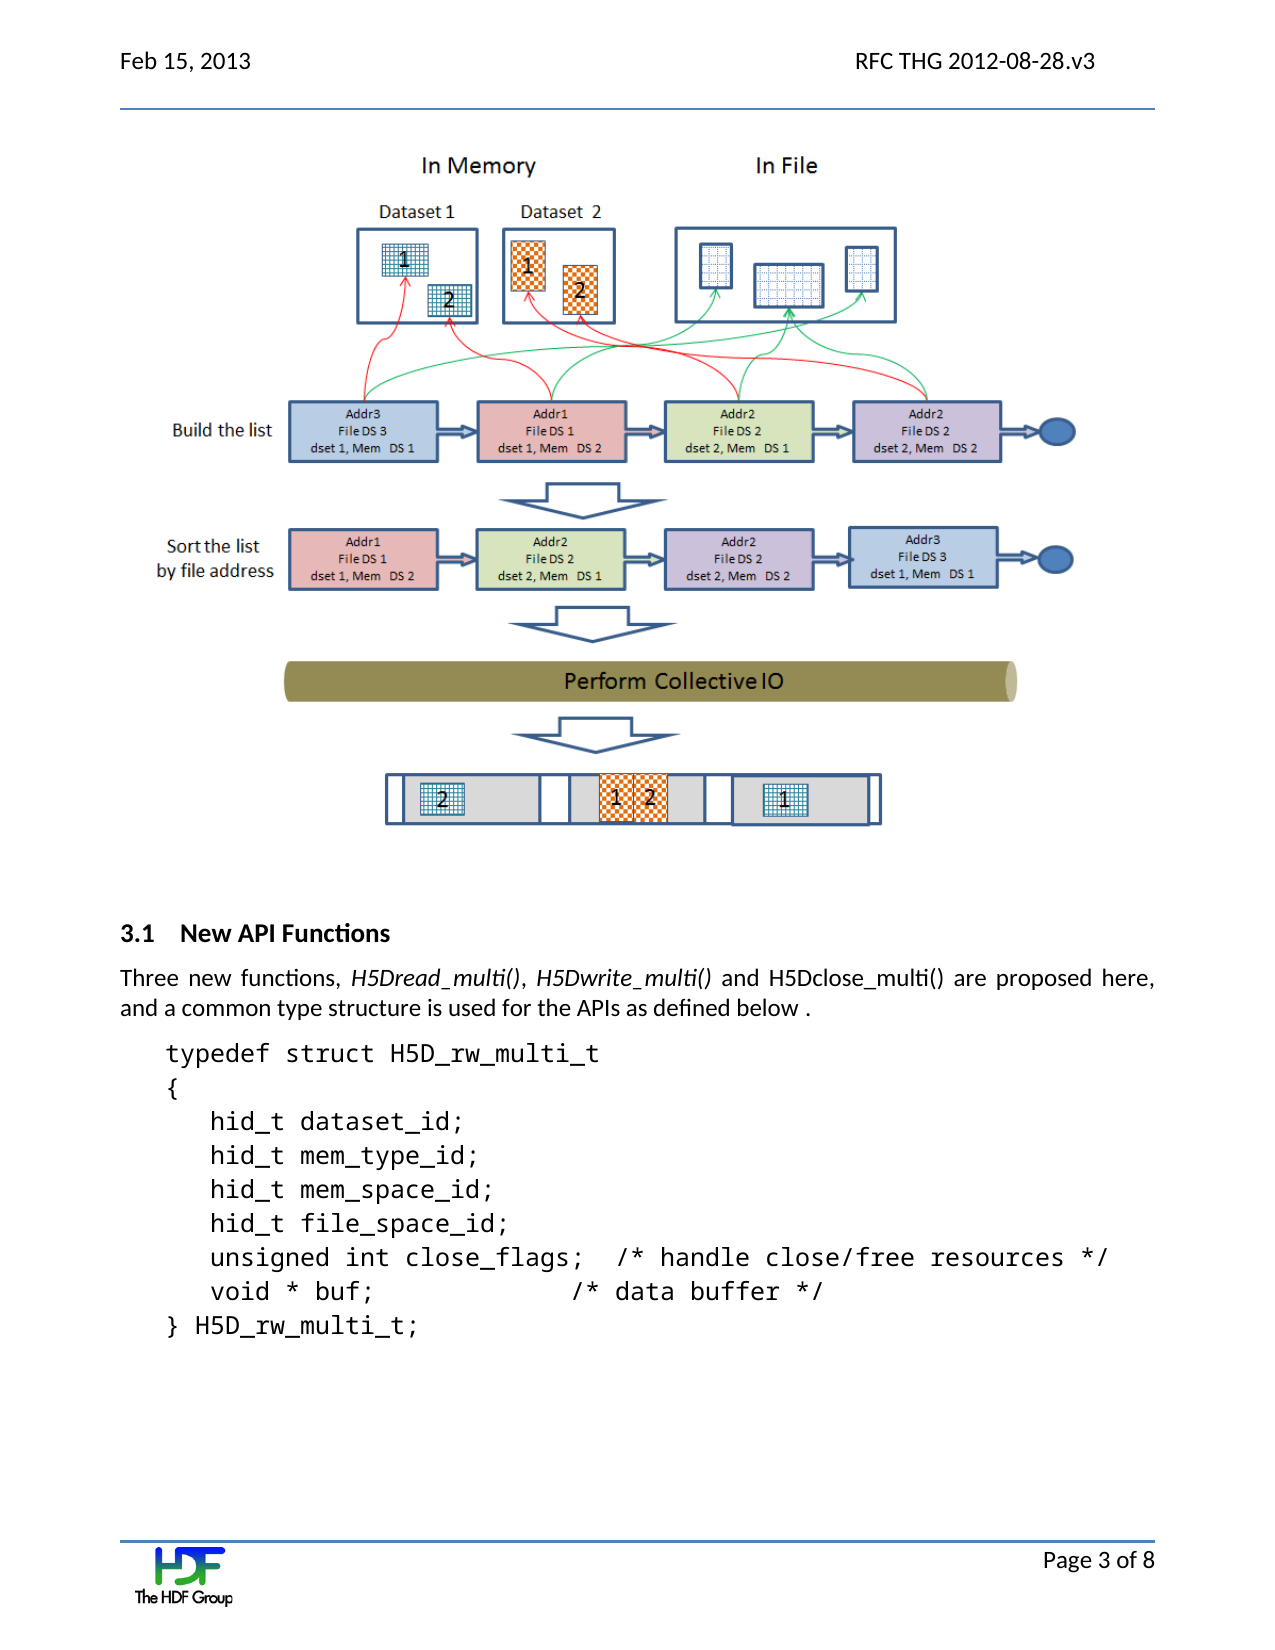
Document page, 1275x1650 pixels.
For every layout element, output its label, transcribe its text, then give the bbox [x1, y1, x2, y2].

text { [120, 1069, 1155, 1104]
text typedef struct H5D_rw_multi_t [120, 1036, 1155, 1069]
text hid_t mem_space_id; [120, 1172, 1155, 1206]
text hid_t mem_type_id; [120, 1138, 1155, 1172]
text void * buf; /* data buffer */ [120, 1274, 1155, 1308]
picture [135, 1547, 233, 1607]
subtitle New API Functions [120, 916, 1155, 949]
text hid_t file_space_id; [120, 1206, 1155, 1240]
text } H5D_rw_multi_t; [120, 1308, 1155, 1342]
text hid_t dataset_id; [120, 1104, 1155, 1138]
picture [120, 120, 1096, 853]
text unsigned int close_flags; /* handle close/free resources */ [120, 1240, 1155, 1274]
text Three new functions, H5Dread_multi(), H5Dwrite_multi() and H5Dclose_multi() are proposed here, and a common type structure is used for the APIs as defined below . [120, 962, 1155, 1023]
